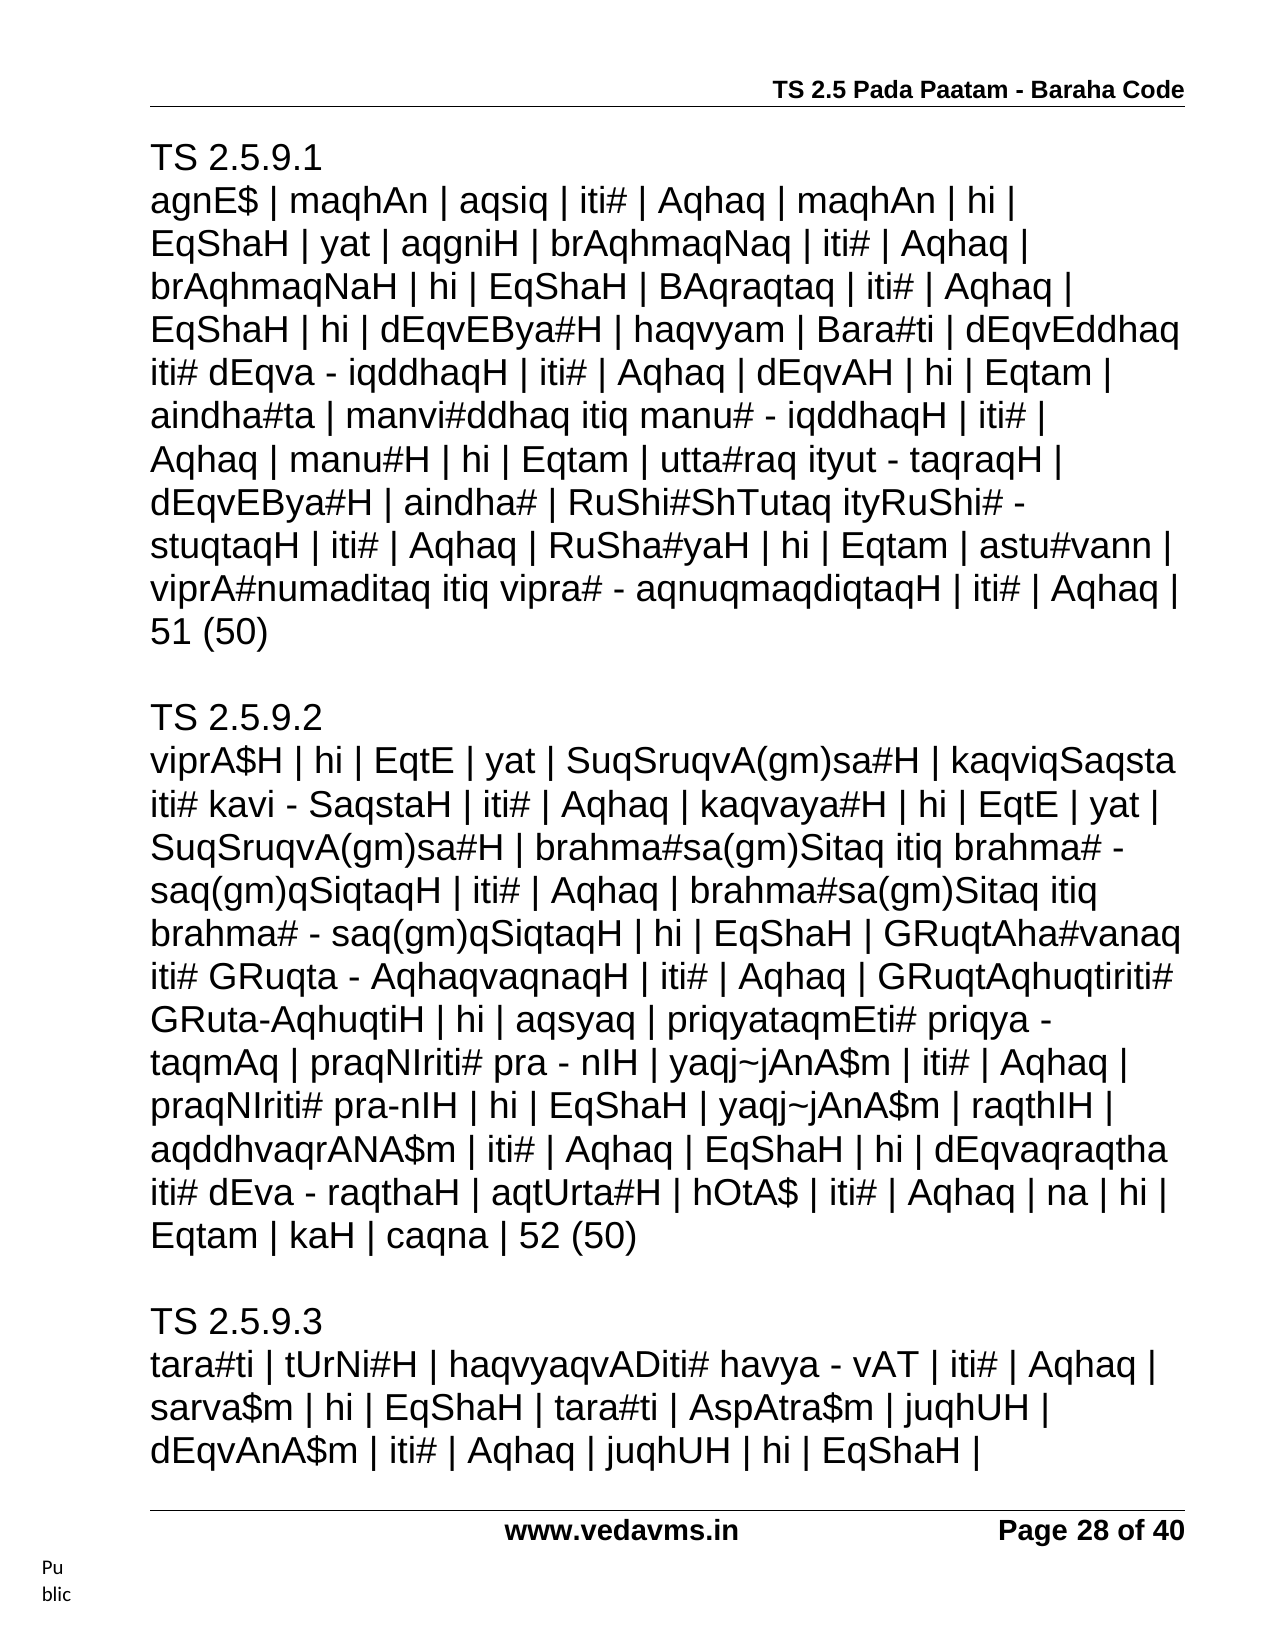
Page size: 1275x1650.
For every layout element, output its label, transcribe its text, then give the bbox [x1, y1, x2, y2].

text viprA$H | hi | EqtE | yat | SuqSruqvA(gm)sa#H | kaqviqSaqsta iti# kavi - SaqstaH | iti# | Aqhaq | kaqvaya#H | hi | EqtE | yat | SuqSruqvA(gm)sa#H | brahma#sa(gm)Sitaq itiq brahma# - saq(gm)qSiqtaqH | iti# | Aqhaq | brahma#sa(gm)Sitaq itiq brahma# - saq(gm)qSiqtaqH | hi | EqShaH | GRuqtAha#vanaq iti# GRuqta - AqhaqvaqnaqH | iti# | Aqhaq | GRuqtAqhuqtiriti# GRuta-AqhuqtiH | hi | aqsyaq | priqyataqmEti# priqya - taqmAq | praqNIriti# pra - nIH | yaqj~jAnA$m | iti# | Aqhaq | praqNIriti# pra-nIH | hi | EqShaH | yaqj~jAnA$m | raqthIH | aqddhvaqrANA$m | iti# | Aqhaq | EqShaH | hi | dEqvaqraqtha iti# dEva - raqthaH | aqtUrta#H | hOtA$ | iti# | Aqhaq | na | hi | Eqtam | kaH | caqna | 52 (50) [150, 739, 1185, 1256]
text TS 2.5.9.3 [150, 1299, 1185, 1342]
text TS 2.5.9.2 [150, 696, 1185, 739]
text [150, 1342, 1185, 1472]
text agnE$ | maqhAn | aqsiq | iti# | Aqhaq | maqhAn | hi | EqShaH | yat | aqgniH | brAqhmaqNaq | iti# | Aqhaq | brAqhmaqNaH | hi | EqShaH | BAqraqtaq | iti# | Aqhaq | EqShaH | hi | dEqvEBya#H | haqvyam | Bara#ti | dEqvEddhaq iti# dEqva - iqddhaqH | iti# | Aqhaq | dEqvAH | hi | Eqtam | aindha#ta | manvi#ddhaq itiq manu# - iqddhaqH | iti# | Aqhaq | manu#H | hi | Eqtam | utta#raq ityut - taqraqH | dEqvEBya#H | aindha# | RuShi#ShTutaq ityRuShi# - stuqtaqH | iti# | Aqhaq | RuSha#yaH | hi | Eqtam | astu#vann | viprA#numaditaq itiq vipra# - aqnuqmaqdiqtaqH | iti# | Aqhaq | 51 (50) [150, 178, 1185, 652]
text TS 2.5.9.1 [150, 135, 1185, 178]
